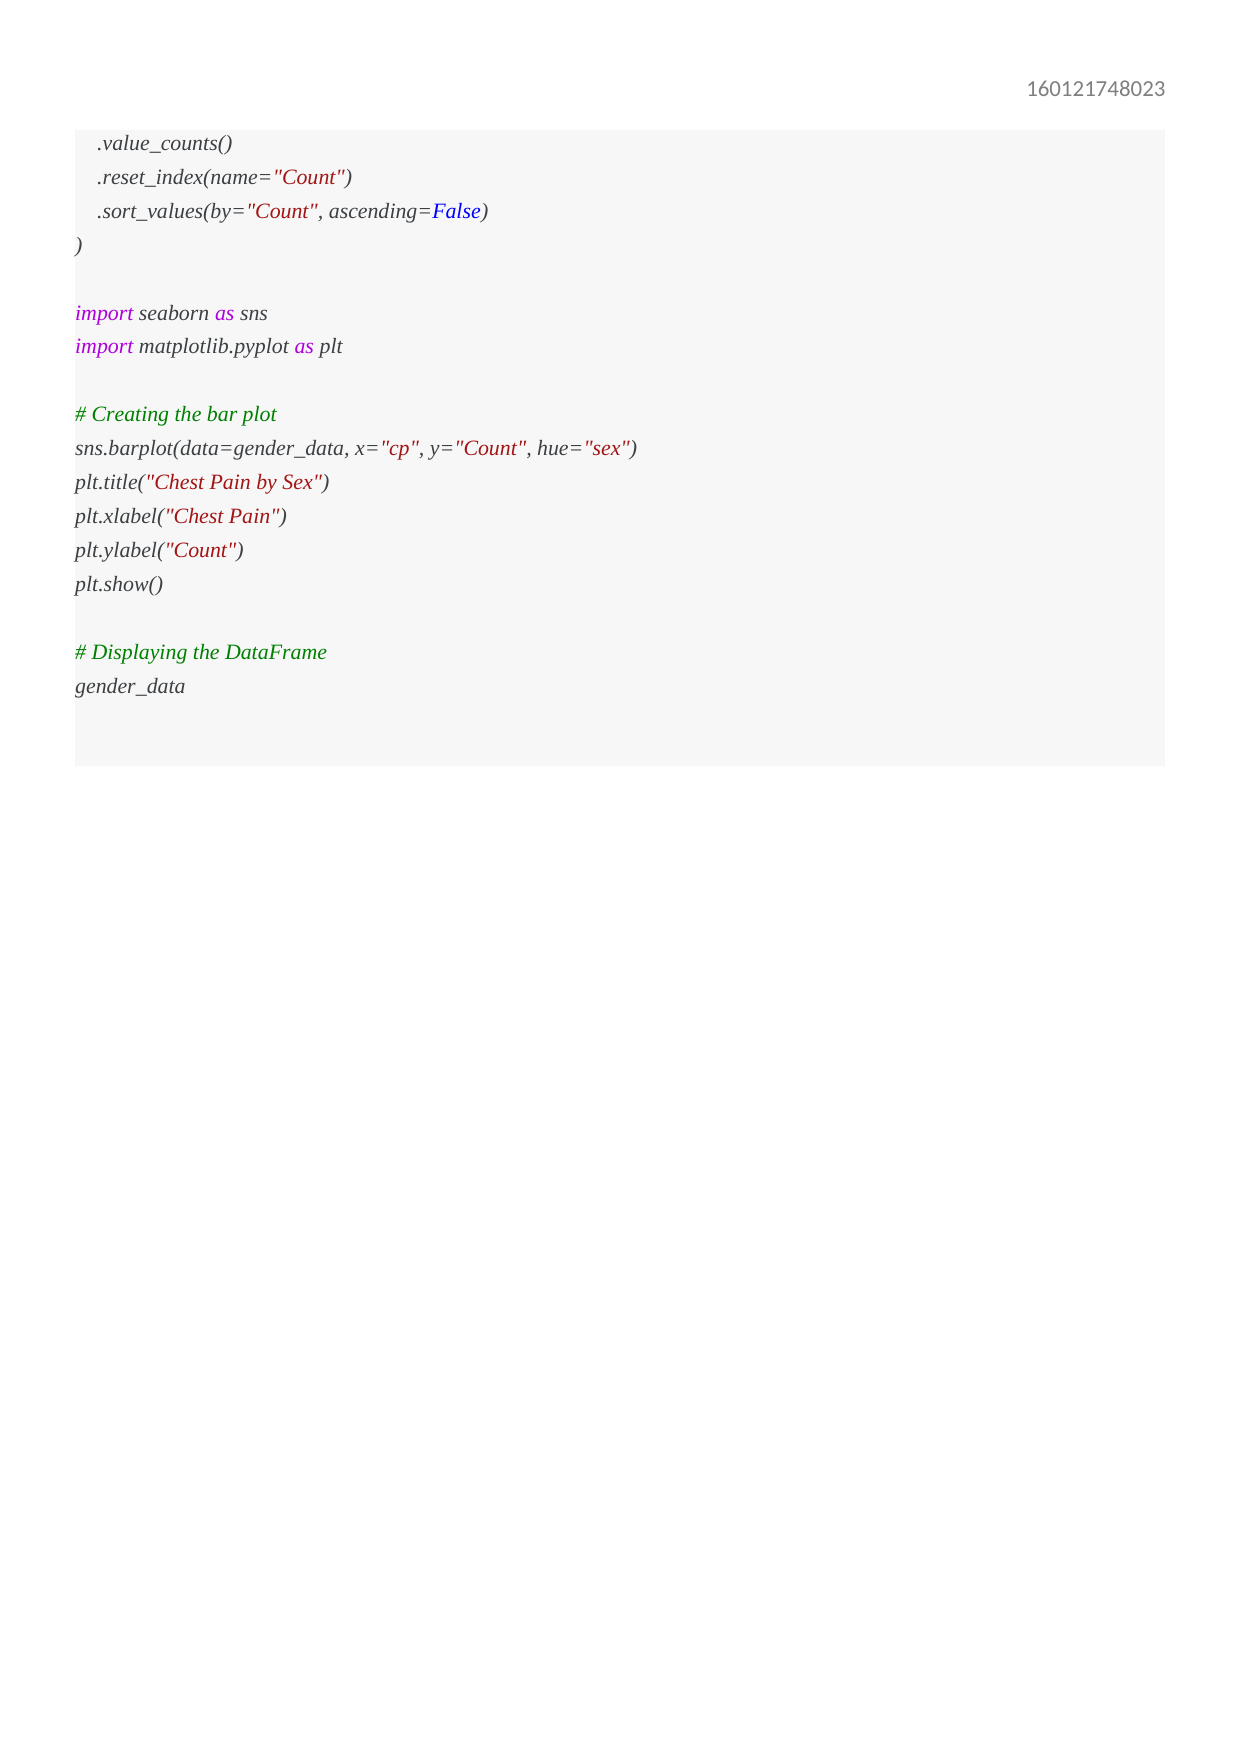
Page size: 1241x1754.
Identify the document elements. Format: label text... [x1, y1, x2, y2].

text plt.title("Chest Pain by Sex") [75, 469, 1165, 494]
text import seaborn as sns [75, 299, 1165, 325]
text sns.barplot(data=gender_data, x="cp", y="Count", hue="sex") [75, 435, 1165, 461]
text plt.xlabel("Chest Pain") [75, 503, 1165, 528]
text # Creating the bar plot [75, 401, 1165, 427]
text plt.show() [75, 571, 1165, 596]
text .value_counts() [75, 130, 1165, 155]
text .sort_values(by="Count", ascending=False) [75, 198, 1165, 223]
text ) [75, 232, 1165, 257]
text plt.ylabel("Count") [75, 537, 1165, 562]
text .reset_index(name="Count") [75, 164, 1165, 189]
text # Displaying the DataFrame [75, 639, 1165, 664]
text gender_data [75, 673, 1165, 698]
text import matplotlib.pyplot as plt [75, 333, 1165, 359]
